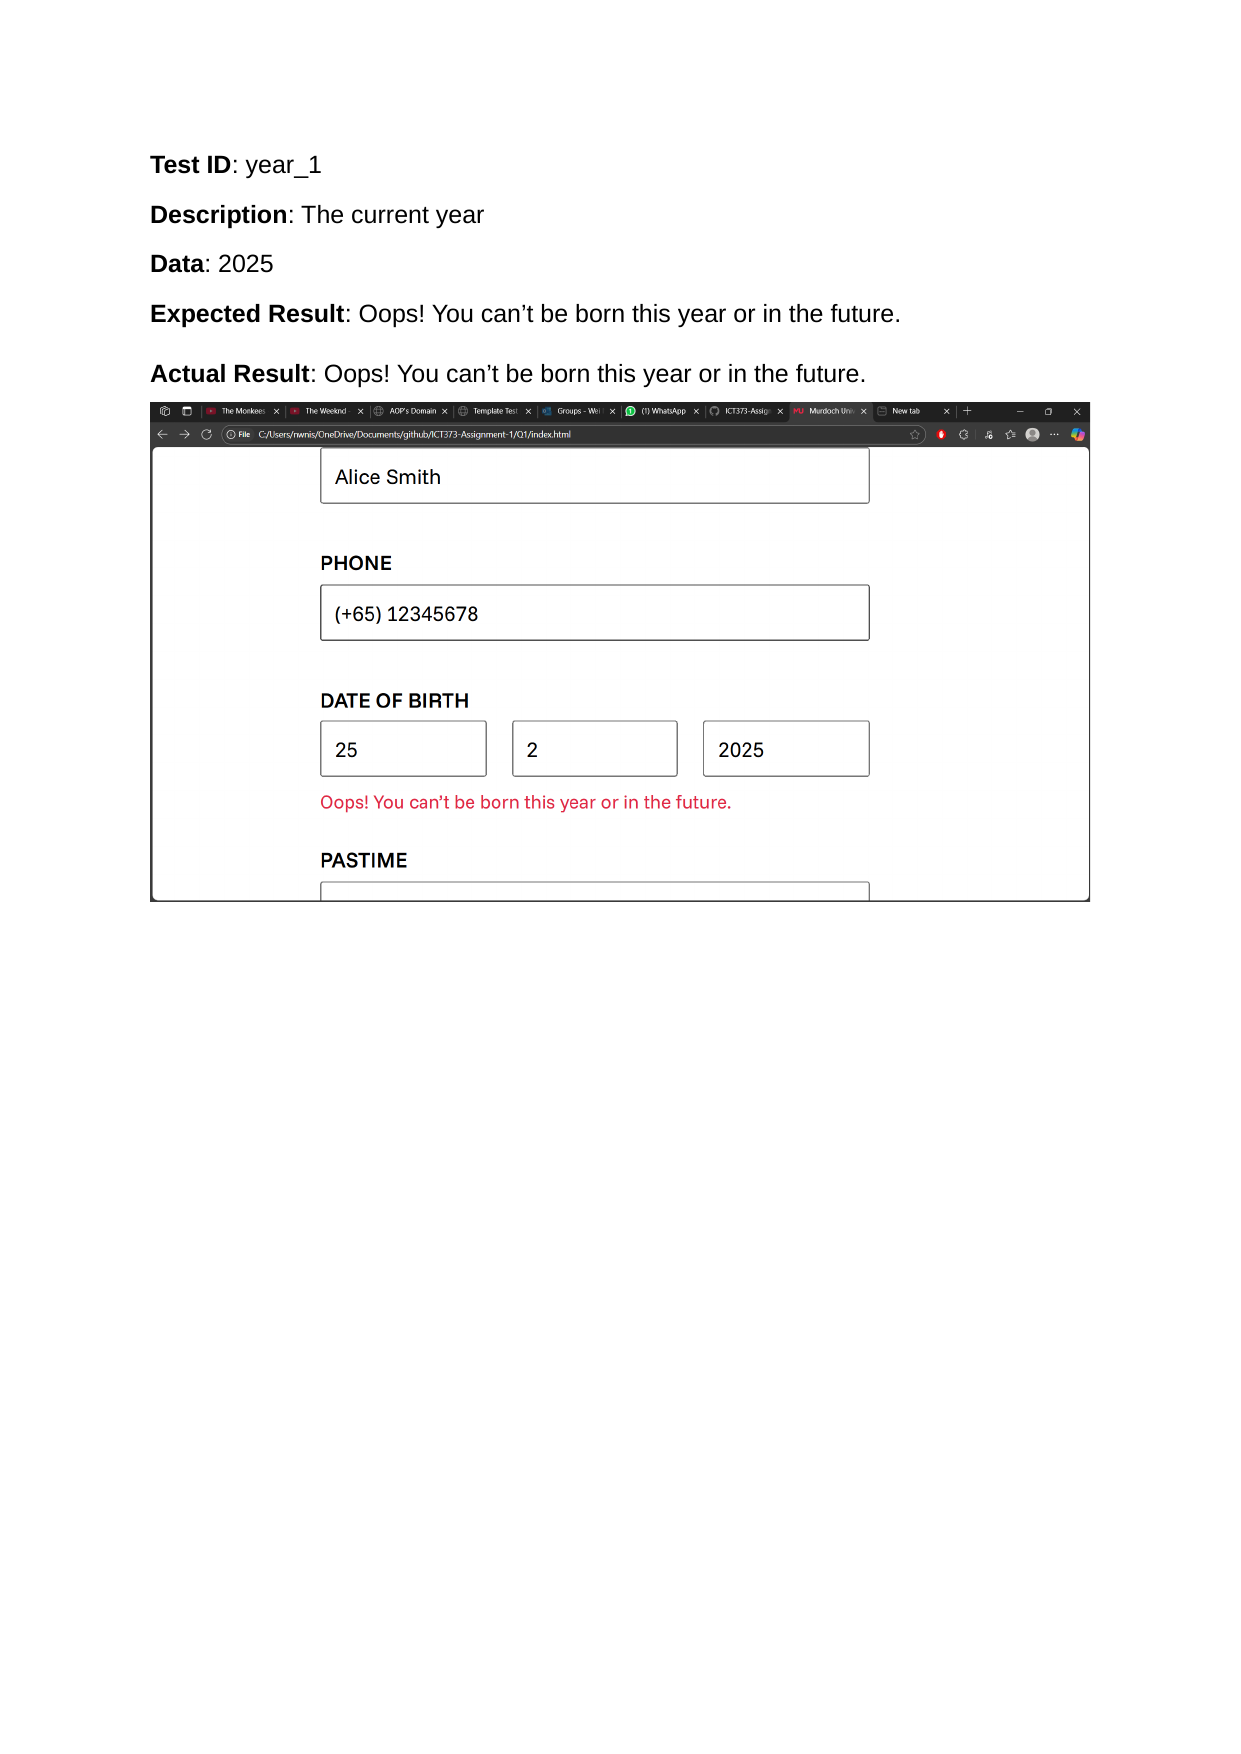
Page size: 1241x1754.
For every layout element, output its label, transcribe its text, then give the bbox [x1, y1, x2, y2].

text Expected Result: Oops! You can’t be born this year or in the future. [150, 299, 1090, 328]
text Description: The current year [150, 200, 1090, 228]
text Actual Result: Oops! You can’t be born this year or in the future. [150, 359, 1090, 402]
text Data: 2025 [150, 249, 1090, 278]
text Test ID: year_1 [150, 150, 1090, 179]
picture [150, 402, 1091, 902]
